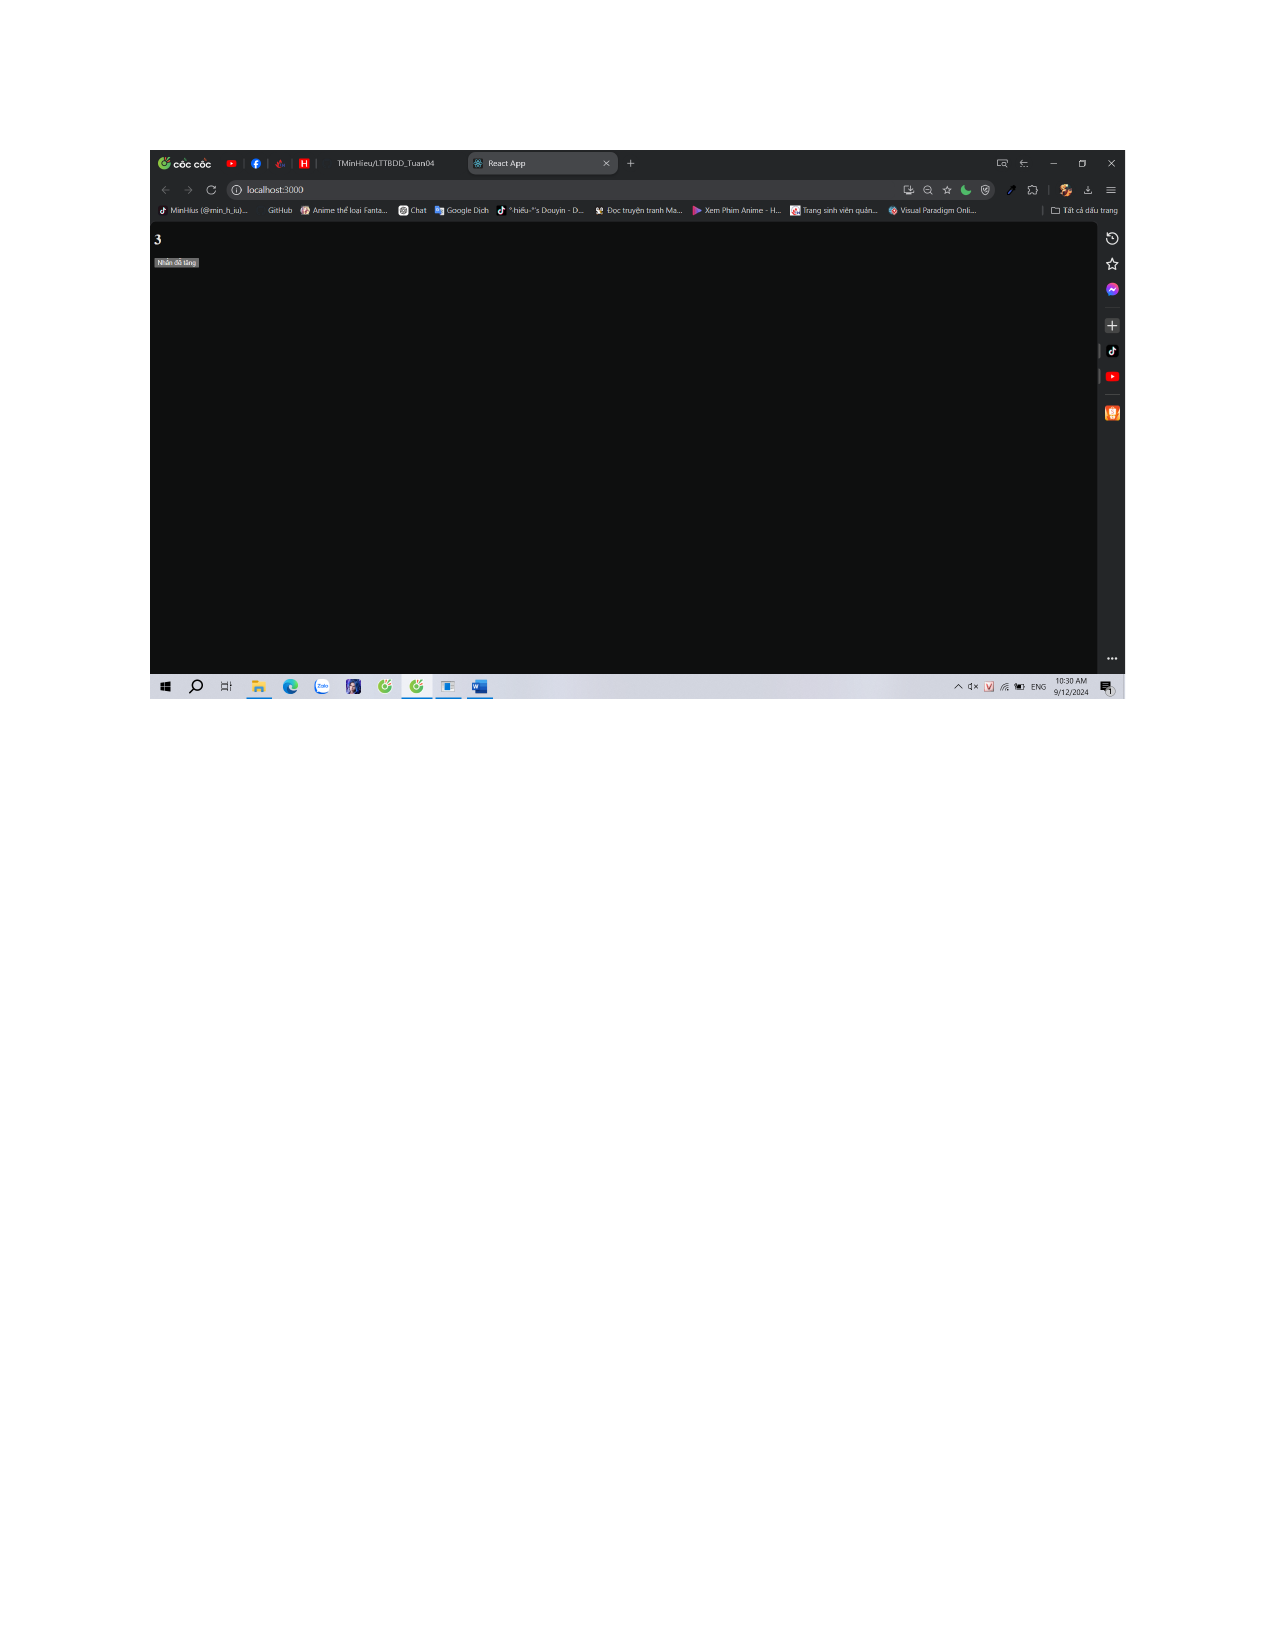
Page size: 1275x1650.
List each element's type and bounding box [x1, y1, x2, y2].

picture [150, 150, 1125, 699]
